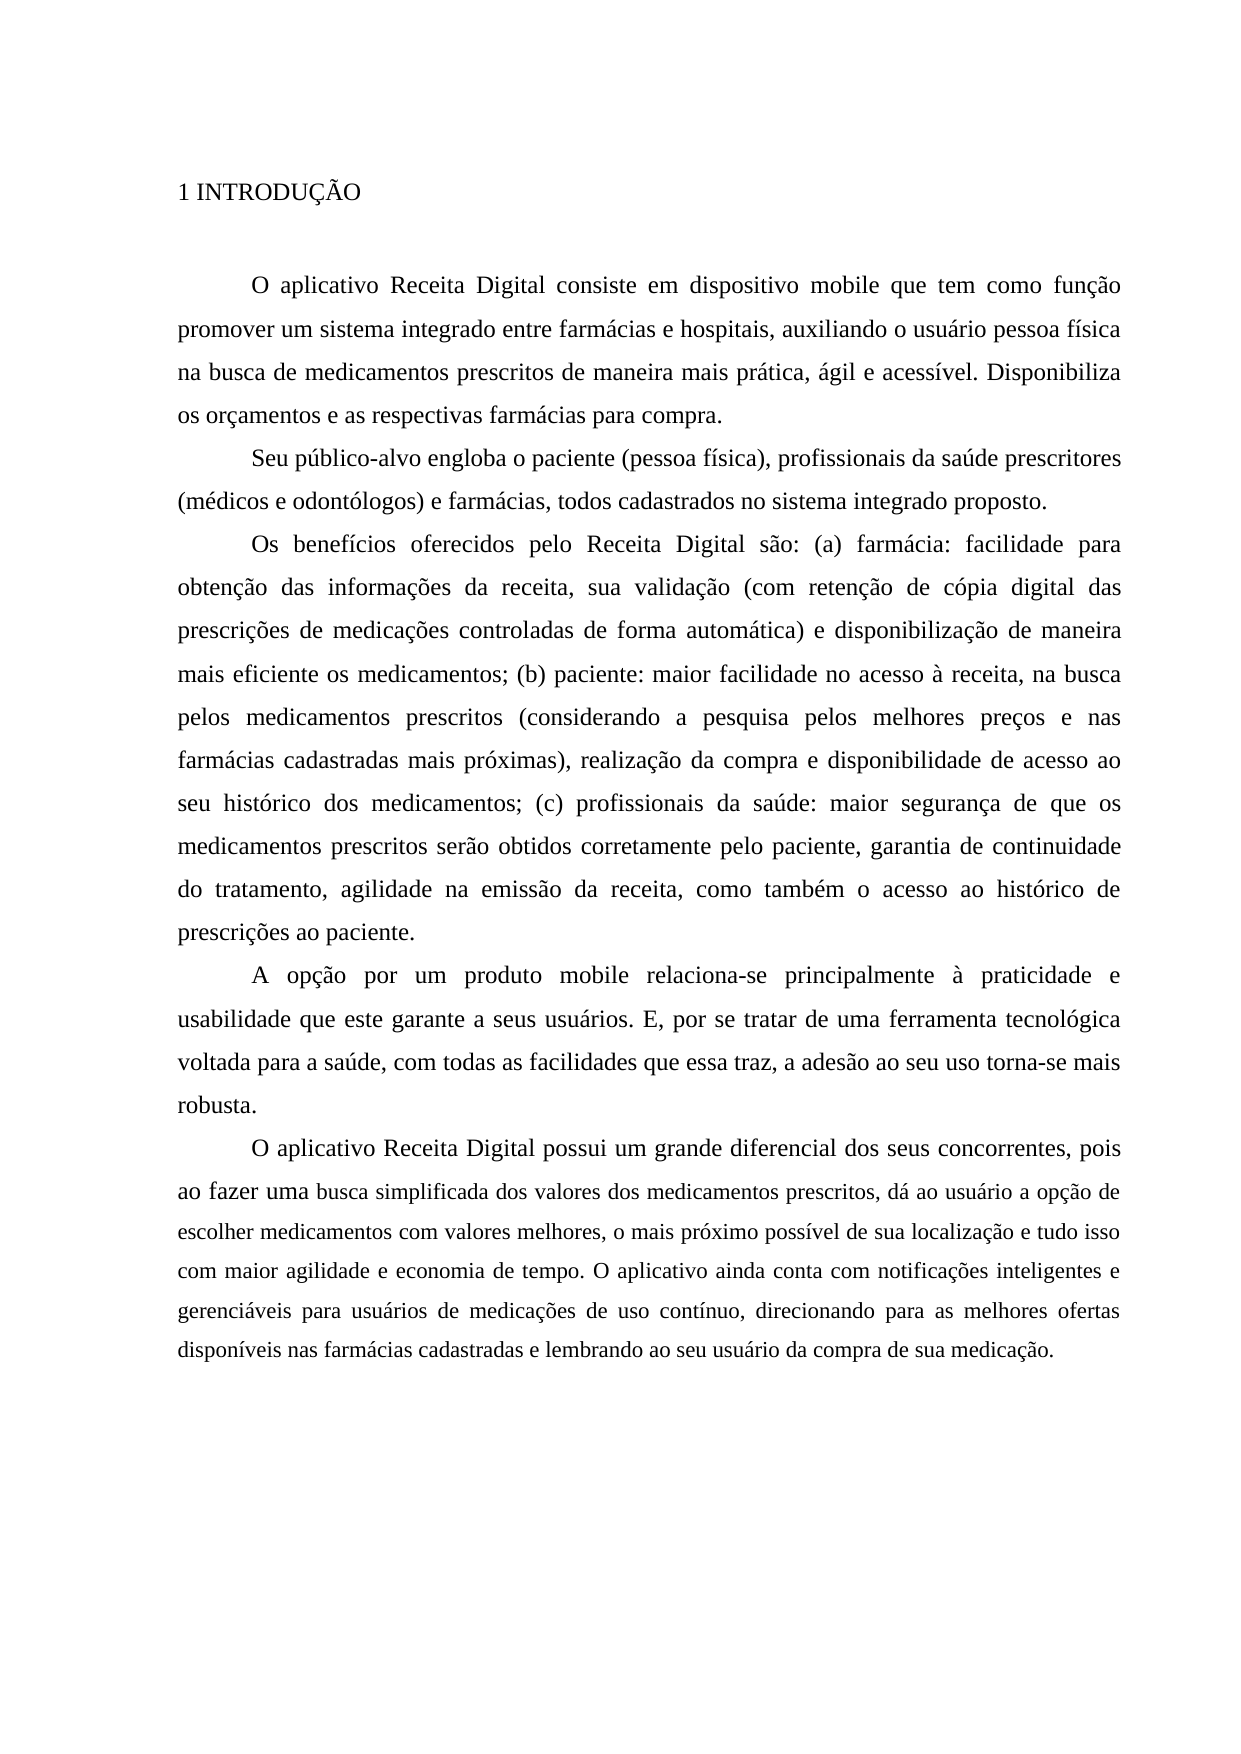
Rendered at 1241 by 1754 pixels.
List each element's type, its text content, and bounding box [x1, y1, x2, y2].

text Os benefícios oferecidos pelo Receita Digital são: (a) farmácia: facilidade para obtenção das informações da receita, sua validação (com retenção de cópia digital das prescrições de medicações controladas de forma automática) e disponibilização de maneira mais eficiente os medicamentos; (b) paciente: maior facilidade no acesso à receita, na busca pelos medicamentos prescritos (considerando a pesquisa pelos melhores preços e nas farmácias cadastradas mais próximas), realização da compra e disponibilidade de acesso ao seu histórico dos medicamentos; (c) profissionais da saúde: maior segurança de que os medicamentos prescritos serão obtidos corretamente pelo paciente, garantia de continuidade do tratamento, agilidade na emissão da receita, como também o acesso ao histórico de prescrições ao paciente. [177, 529, 1122, 946]
text A opção por um produto mobile relaciona-se principalmente à praticidade e usabilidade que este garante a seus usuários. E, por se tratar de uma ferramenta tecnológica voltada para a saúde, com todas as facilidades que essa traz, a adesão ao seu uso torna-se mais robusta. [177, 961, 1122, 1119]
text Seu público-alvo engloba o paciente (pessoa física), profissionais da saúde prescritores (médicos e odontólogos) e farmácias, todos cadastrados no sistema integrado proposto. [177, 443, 1122, 515]
text O aplicativo Receita Digital consiste em dispositivo mobile que tem como função promover um sistema integrado entre farmácias e hospitais, auxiliando o usuário pessoa física na busca de medicamentos prescritos de maneira mais prática, ágil e acessível. Disponibiliza os orçamentos e as respectivas farmácias para compra. [177, 271, 1122, 429]
text O aplicativo Receita Digital possui um grande diferencial dos seus concorrentes, pois ao fazer uma busca simplificada dos valores dos medicamentos prescritos, dá ao usuário a opção de escolher medicamentos com valores melhores, o mais próximo possível de sua localização e tudo isso com maior agilidade e economia de tempo. O aplicativo ainda conta com notificações inteligentes e gerenciáveis para usuários de medicações de uso contínuo, direcionando para as melhores ofertas disponíveis nas farmácias cadastradas e lembrando ao seu usuário da compra de sua medicação. [177, 1133, 1122, 1363]
text 1 INTRODUÇÃO [177, 177, 1122, 206]
